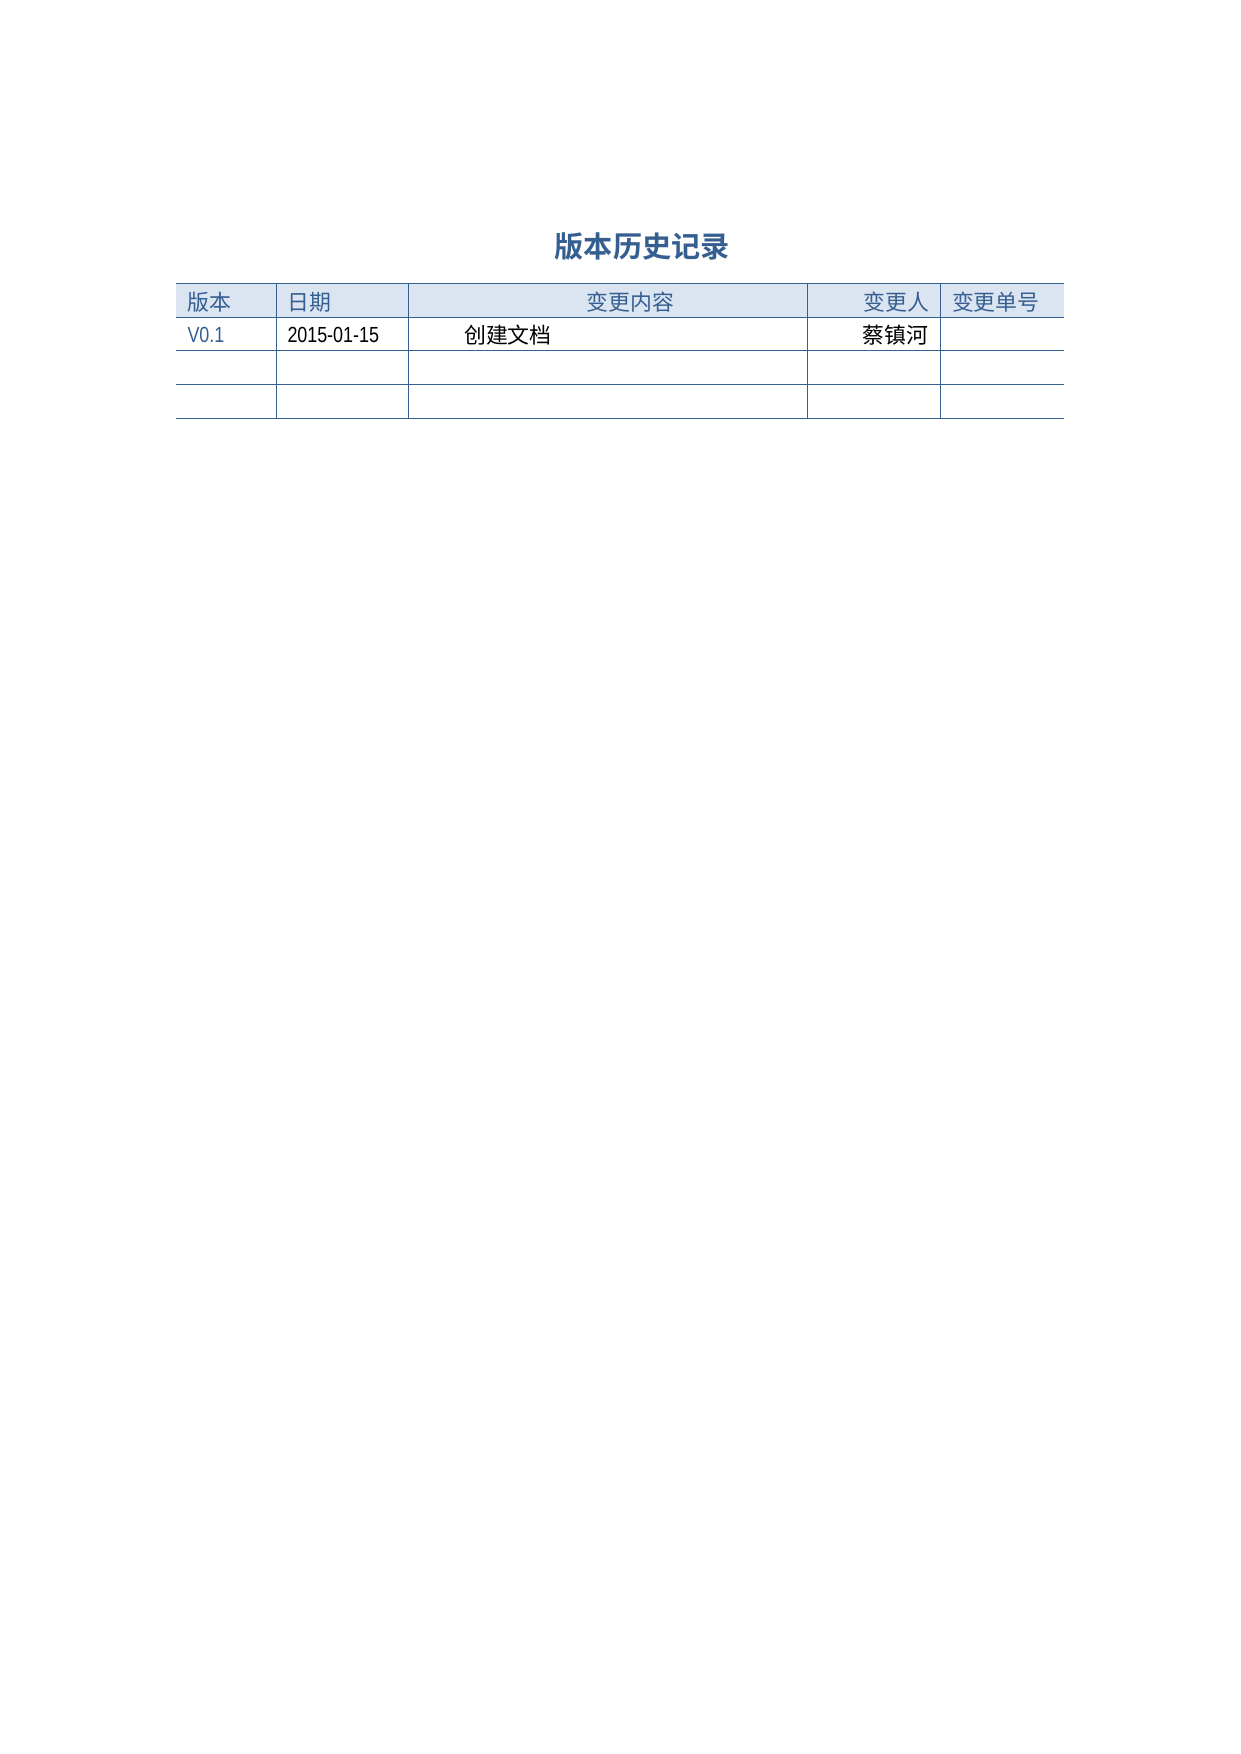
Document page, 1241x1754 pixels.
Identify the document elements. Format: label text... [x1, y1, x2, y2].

table_cell 2015-01-15 [277, 318, 408, 350]
table_header 变更人 [808, 284, 940, 317]
table_cell 蔡镇河 [808, 318, 940, 350]
table_cell [808, 351, 940, 384]
table_cell [941, 318, 1064, 350]
table_cell [941, 385, 1064, 417]
table_cell [409, 385, 807, 417]
table_cell [176, 351, 276, 384]
table_cell [176, 385, 276, 417]
table_cell [409, 351, 807, 384]
table_header 日期 [277, 284, 408, 317]
table_cell [277, 385, 408, 417]
table_cell [808, 385, 940, 417]
subtitle 版本历史记录 [187, 212, 1053, 277]
table_cell V0.1 [176, 318, 276, 350]
table_cell [941, 351, 1064, 384]
table_header 变更单号 [941, 284, 1064, 317]
table_header 版本 [176, 284, 276, 317]
table_header 变更内容 [409, 284, 807, 317]
table_cell 创建文档 [409, 318, 807, 350]
table_cell [277, 351, 408, 384]
